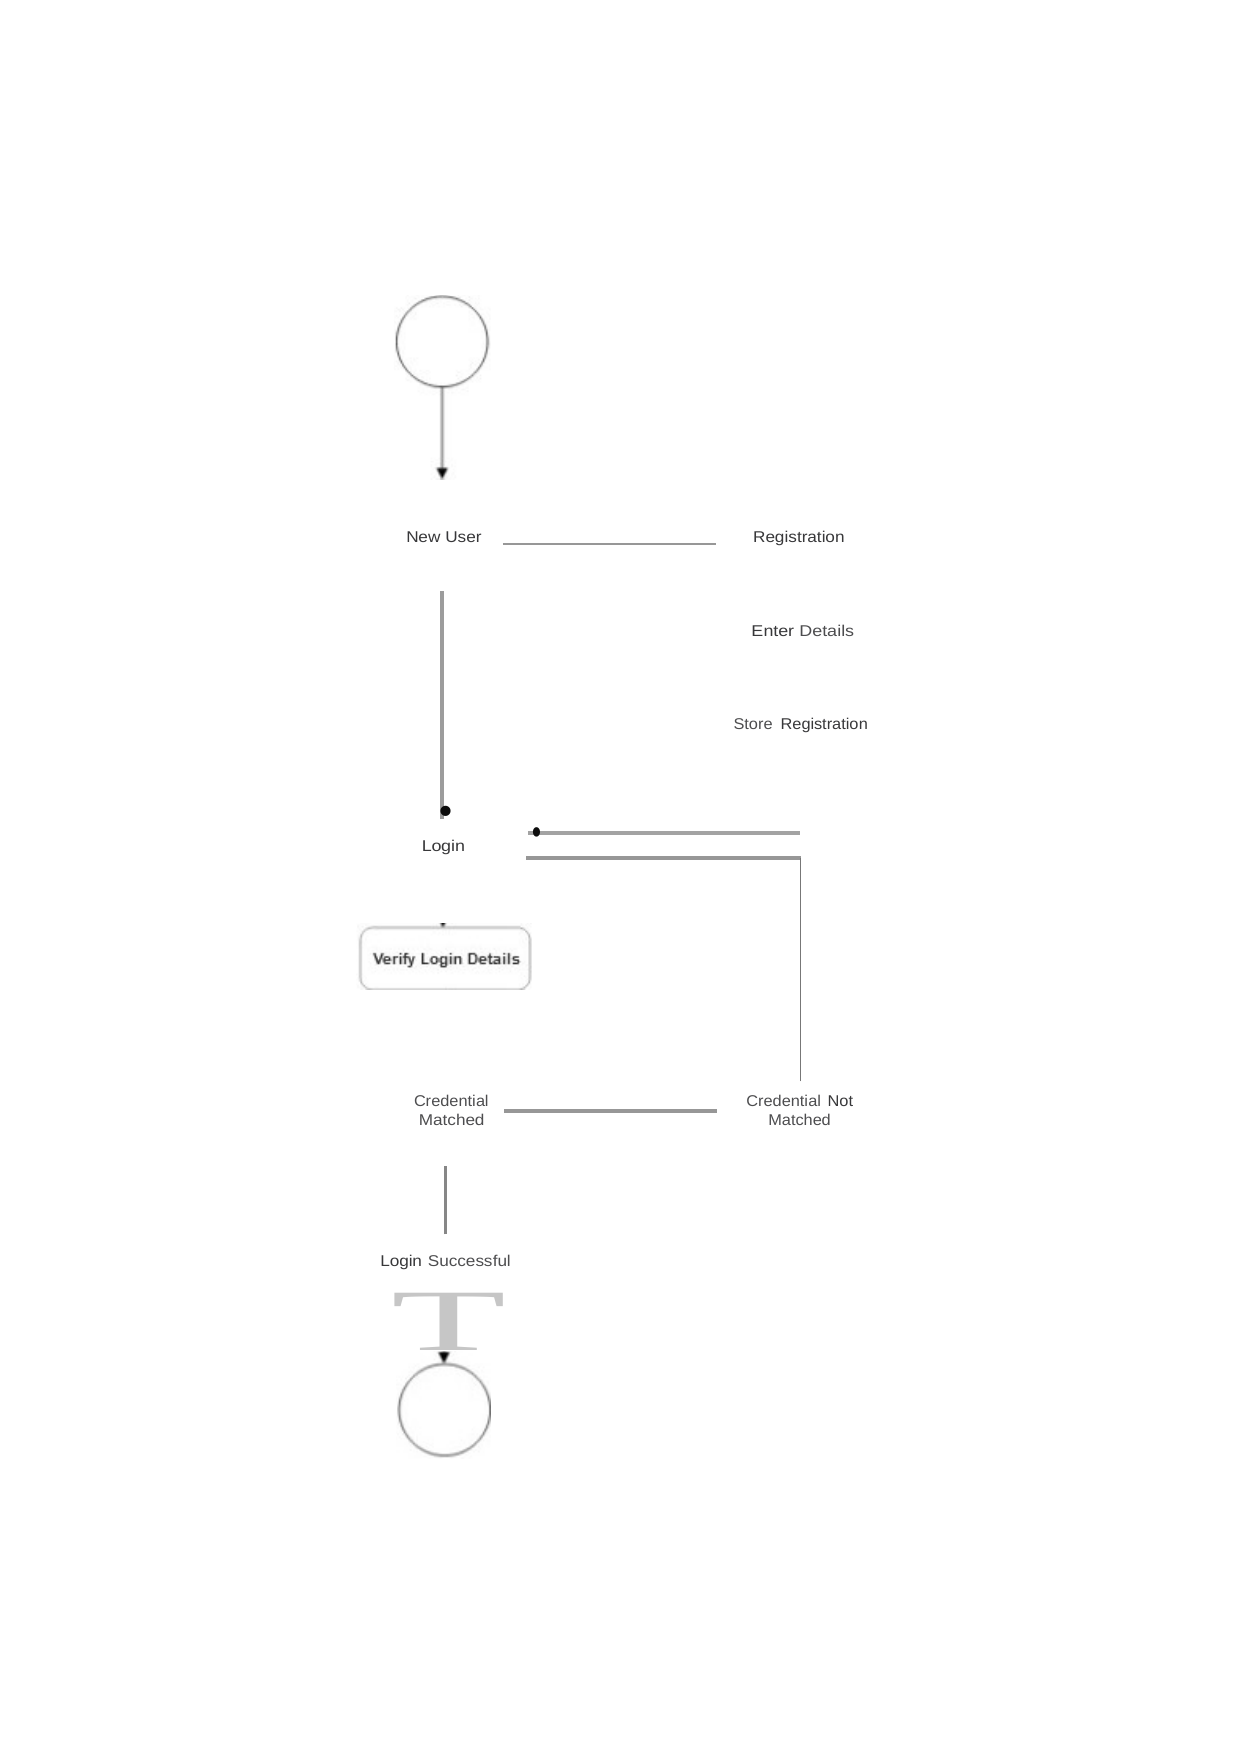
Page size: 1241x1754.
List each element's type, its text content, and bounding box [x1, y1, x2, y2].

text • [175, 785, 453, 834]
picture [356, 923, 535, 990]
text T [175, 1270, 722, 1370]
text New User Registration [406, 528, 1065, 546]
text Credential Not Matched [745, 1092, 854, 1128]
text Store Registration [551, 715, 1050, 733]
text Credential Matched [414, 1092, 492, 1128]
text Enter Details [751, 621, 1065, 639]
text Login Successful [175, 1252, 716, 1270]
picture [393, 295, 491, 480]
text Login [414, 837, 542, 855]
picture [396, 1370, 491, 1459]
